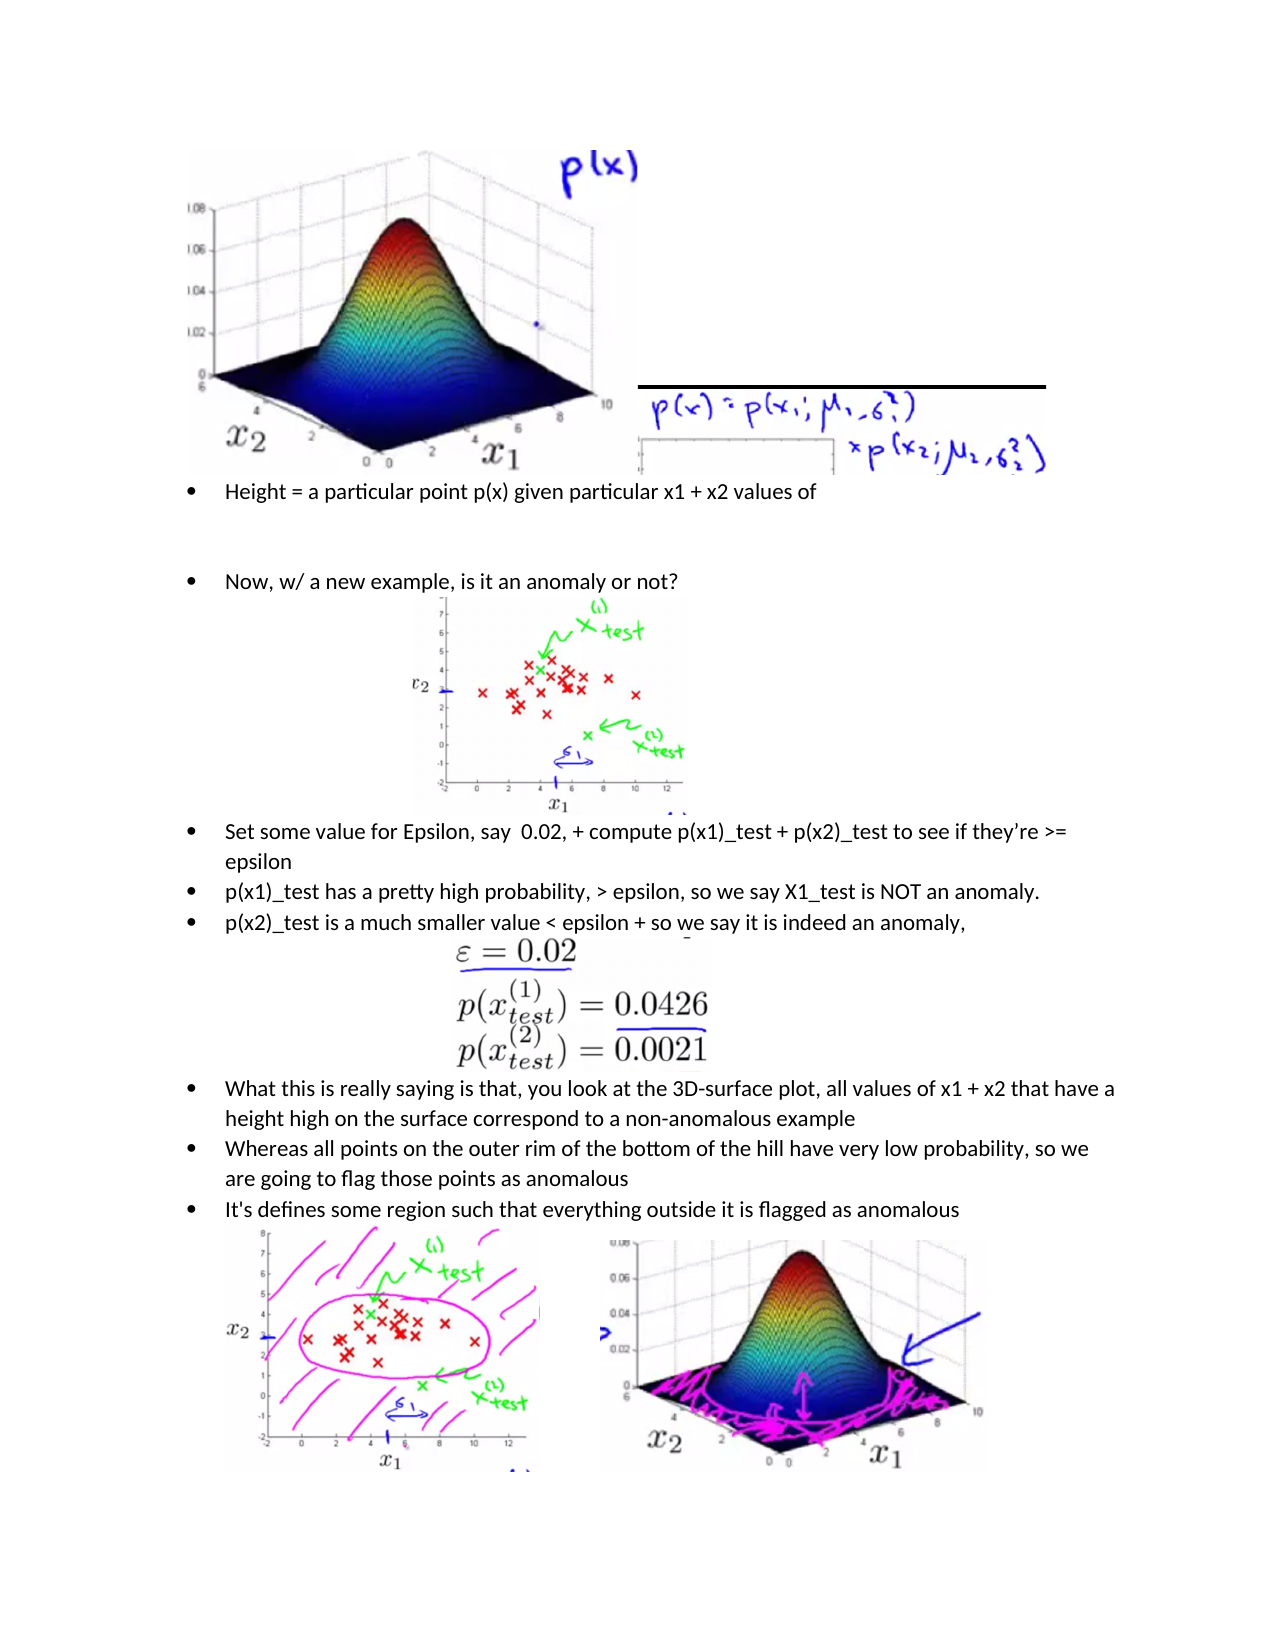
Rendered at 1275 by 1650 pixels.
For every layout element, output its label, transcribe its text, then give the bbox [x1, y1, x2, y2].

list Set some value for Epsilon, say 0.02, + compute p(x1)_test + p(x2)_test to see if they’re >= epsilon [187, 817, 1125, 875]
picture [225, 1225, 540, 1472]
list Height = a particular point p(x) given particular x1 + x2 values of [187, 477, 1125, 505]
list Whereas all points on the outer rim of the bottom of the hill have very low probability, so we are going to flag those points as anomalous [187, 1134, 1125, 1192]
picture [450, 937, 712, 1072]
list p(x1)_test has a pretty high probability, > epsilon, so we say X1_test is NOT an anomaly. [187, 877, 1125, 905]
list p(x2)_test is a much smaller value < epsilon + so we say it is indeed an anomaly, [187, 908, 1125, 936]
list What this is really saying is that, you look at the 3D-surface plot, all values of x1 + x2 that have a height high on the surface correspond to a non-anomalous example [187, 1074, 1125, 1132]
list It's defines some region such that everything outside it is flagged as anomalous [187, 1195, 1125, 1223]
picture [412, 597, 688, 815]
picture [187, 150, 1047, 475]
list Now, w/ a new example, is it an anomaly or not? [187, 567, 1125, 595]
picture [600, 1240, 987, 1472]
